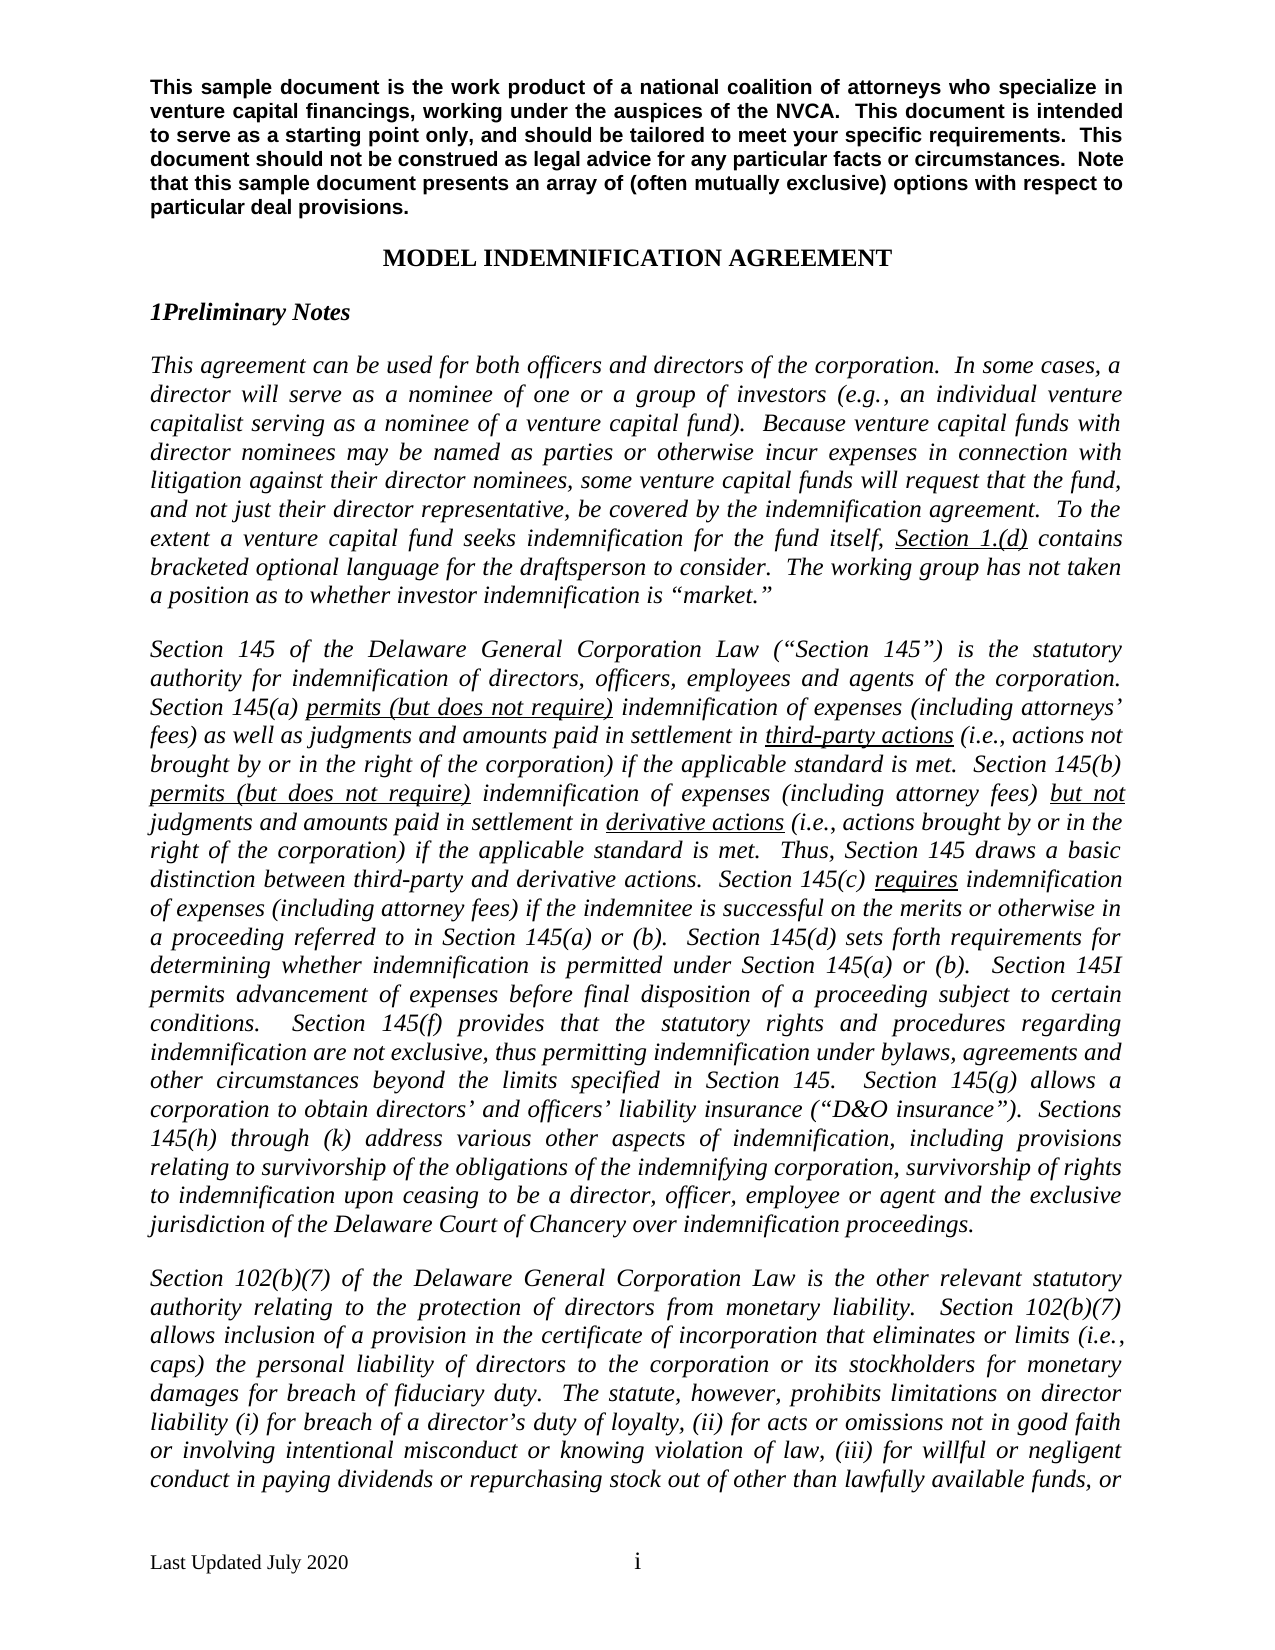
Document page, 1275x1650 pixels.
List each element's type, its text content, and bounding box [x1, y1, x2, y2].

text MODEL INDEMNIFICATION AGREEMENT [150, 243, 1125, 272]
text Preliminary Notes [150, 297, 1125, 325]
text This agreement can be used for both officers and directors of the corporation. In some cases, a director will serve as a nominee of one or a group of investors (e.g., an individual venture capitalist serving as a nominee of a venture capital fund). Because venture capital funds with director nominees may be named as parties or otherwise incur expenses in connection with litigation against their director nominees, some venture capital funds will request that the fund, and not just their director representative, be covered by the indemnification agreement. To the extent a venture capital fund seeks indemnification for the fund itself, Section 1(d) contains bracketed optional language for the draftsperson to consider. The working group has not taken a position as to whether investor indemnification is “market.” [150, 350, 1125, 609]
text Section 145 of the Delaware General Corporation Law (“Section 145”) is the statutory authority for indemnification of directors, officers, employees and agents of the corporation. Section 145(a) permits (but does not require) indemnification of expenses (including attorneys’ fees) as well as judgments and amounts paid in settlement in third-party actions (i.e., actions not brought by or in the right of the corporation) if the applicable standard is met. Section 145(b) permits (but does not require) indemnification of expenses (including attorney fees) but not judgments and amounts paid in settlement in derivative actions (i.e., actions brought by or in the right of the corporation) if the applicable standard is met. Thus, Section 145 draws a basic distinction between third-party and derivative actions. Section 145(c) requires indemnification of expenses (including attorney fees) if the indemnitee is successful on the merits or otherwise in a proceeding referred to in Section 145(a) or (b). Section 145(d) sets forth requirements for determining whether indemnification is permitted under Section 145(a) or (b). Section 145I permits advancement of expenses before final disposition of a proceeding subject to certain conditions. Section 145(f) provides that the statutory rights and procedures regarding indemnification are not exclusive, thus permitting indemnification under bylaws, agreements and other circumstances beyond the limits specified in Section 145. Section 145(g) allows a corporation to obtain directors’ and officers’ liability insurance (“D&O insurance”). Sections 145(h) through (k) address various other aspects of indemnification, including provisions relating to survivorship of the obligations of the indemnifying corporation, survivorship of rights to indemnification upon ceasing to be a director, officer, employee or agent and the exclusive jurisdiction of the Delaware Court of Chancery over indemnification proceedings. [150, 634, 1125, 1238]
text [150, 1263, 1125, 1493]
